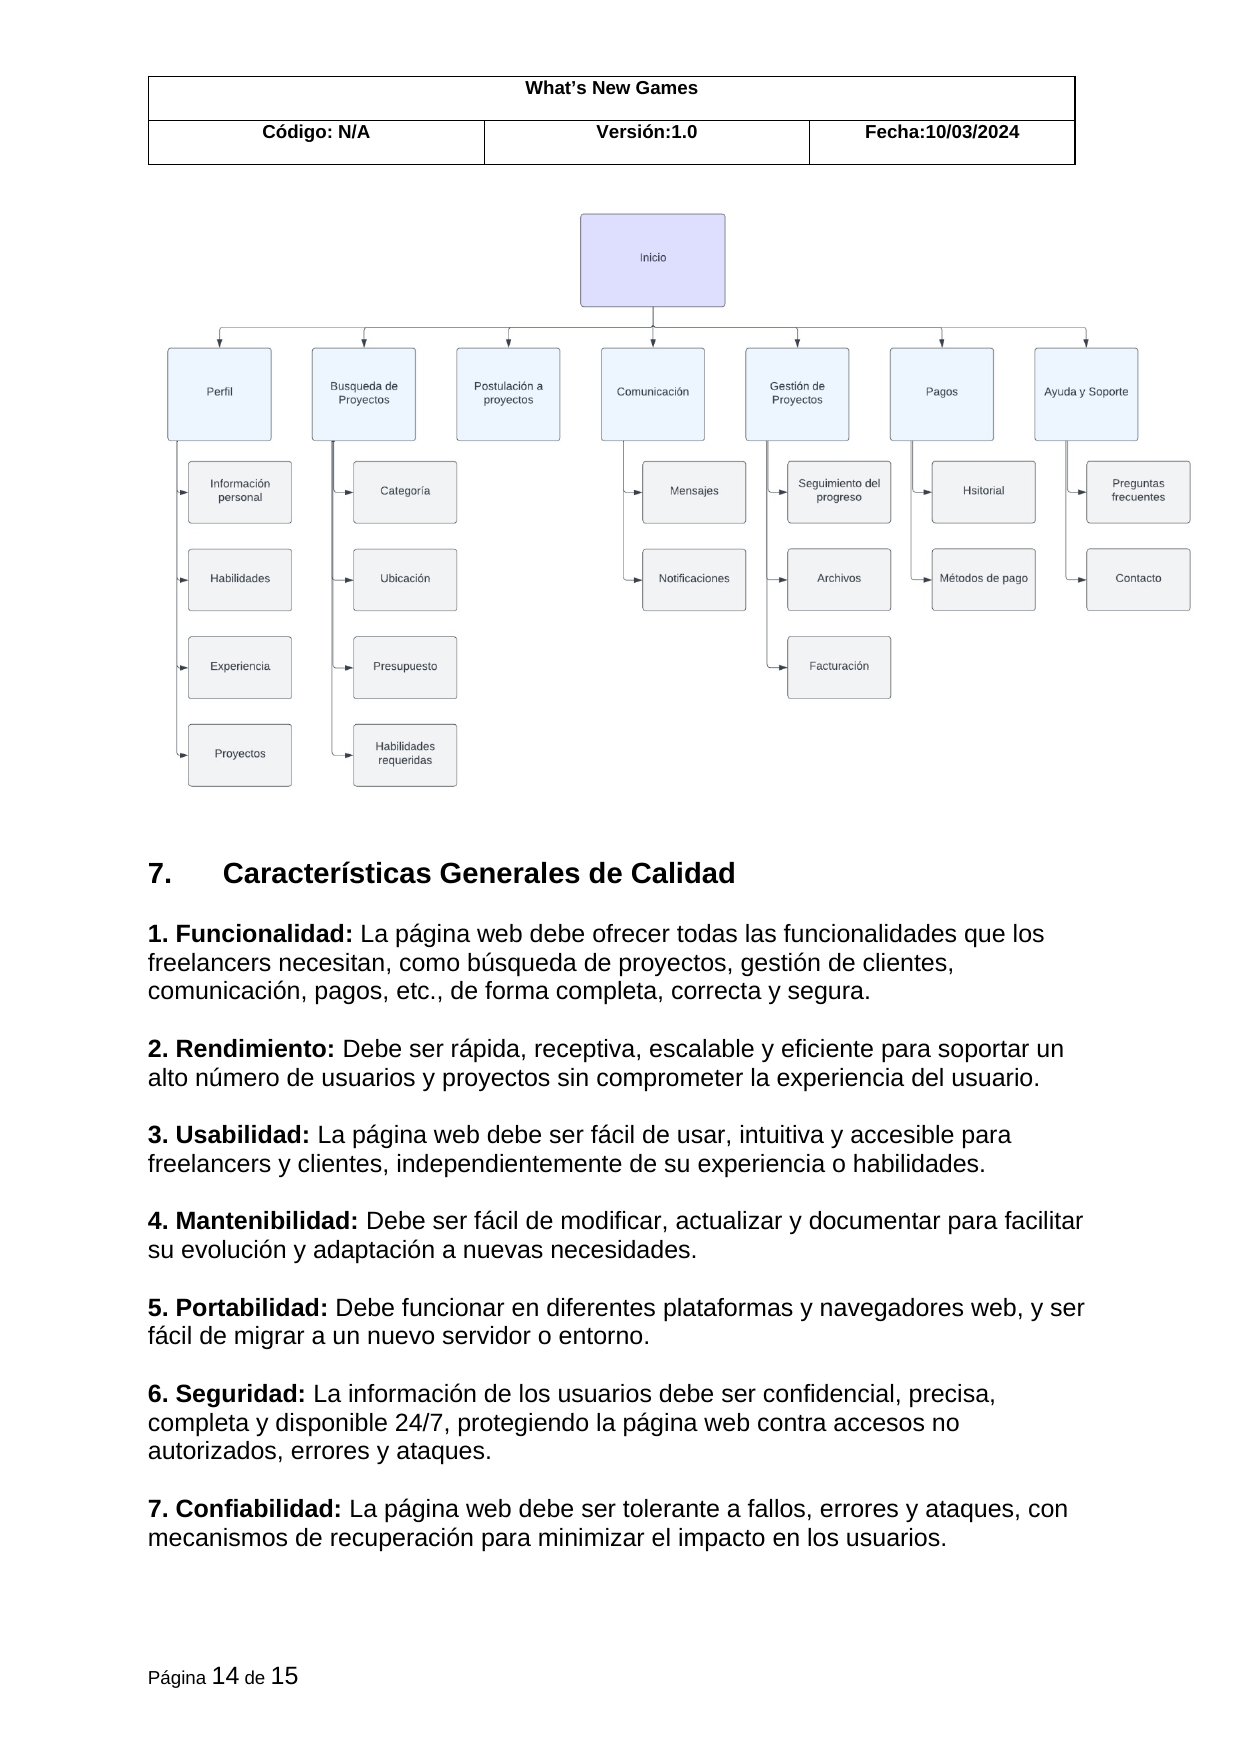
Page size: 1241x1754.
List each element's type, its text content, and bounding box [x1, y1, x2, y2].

text 1. Funcionalidad: La página web debe ofrecer todas las funcionalidades que los freelancers necesitan, como búsqueda de proyectos, gestión de clientes, comunicación, pagos, etc., de forma completa, correcta y segura. [148, 919, 1092, 1005]
subtitle Características Generales de Calidad [148, 857, 1092, 890]
text 3. Usabilidad: La página web debe ser fácil de usar, intuitiva y accesible para freelancers y clientes, independientemente de su experiencia o habilidades. [148, 1120, 1092, 1178]
text 2. Rendimiento: Debe ser rápida, receptiva, escalable y eficiente para soportar un alto número de usuarios y proyectos sin comprometer la experiencia del usuario. [148, 1034, 1092, 1091]
text 6. Seguridad: La información de los usuarios debe ser confidencial, precisa, completa y disponible 24/7, protegiendo la página web contra accesos no autorizados, errores y ataques. [148, 1379, 1092, 1465]
text 5. Portabilidad: Debe funcionar en diferentes plataformas y navegadores web, y ser fácil de migrar a un nuevo servidor o entorno. [148, 1293, 1092, 1350]
text 7. Confiabilidad: La página web debe ser tolerante a fallos, errores y ataques, con mecanismos de recuperación para minimizar el impacto en los usuarios. [148, 1494, 1092, 1551]
text 4. Mantenibilidad: Debe ser fácil de modificar, actualizar y documentar para facilitar su evolución y adaptación a nuevas necesidades. [148, 1206, 1092, 1264]
picture [147, 193, 1211, 807]
